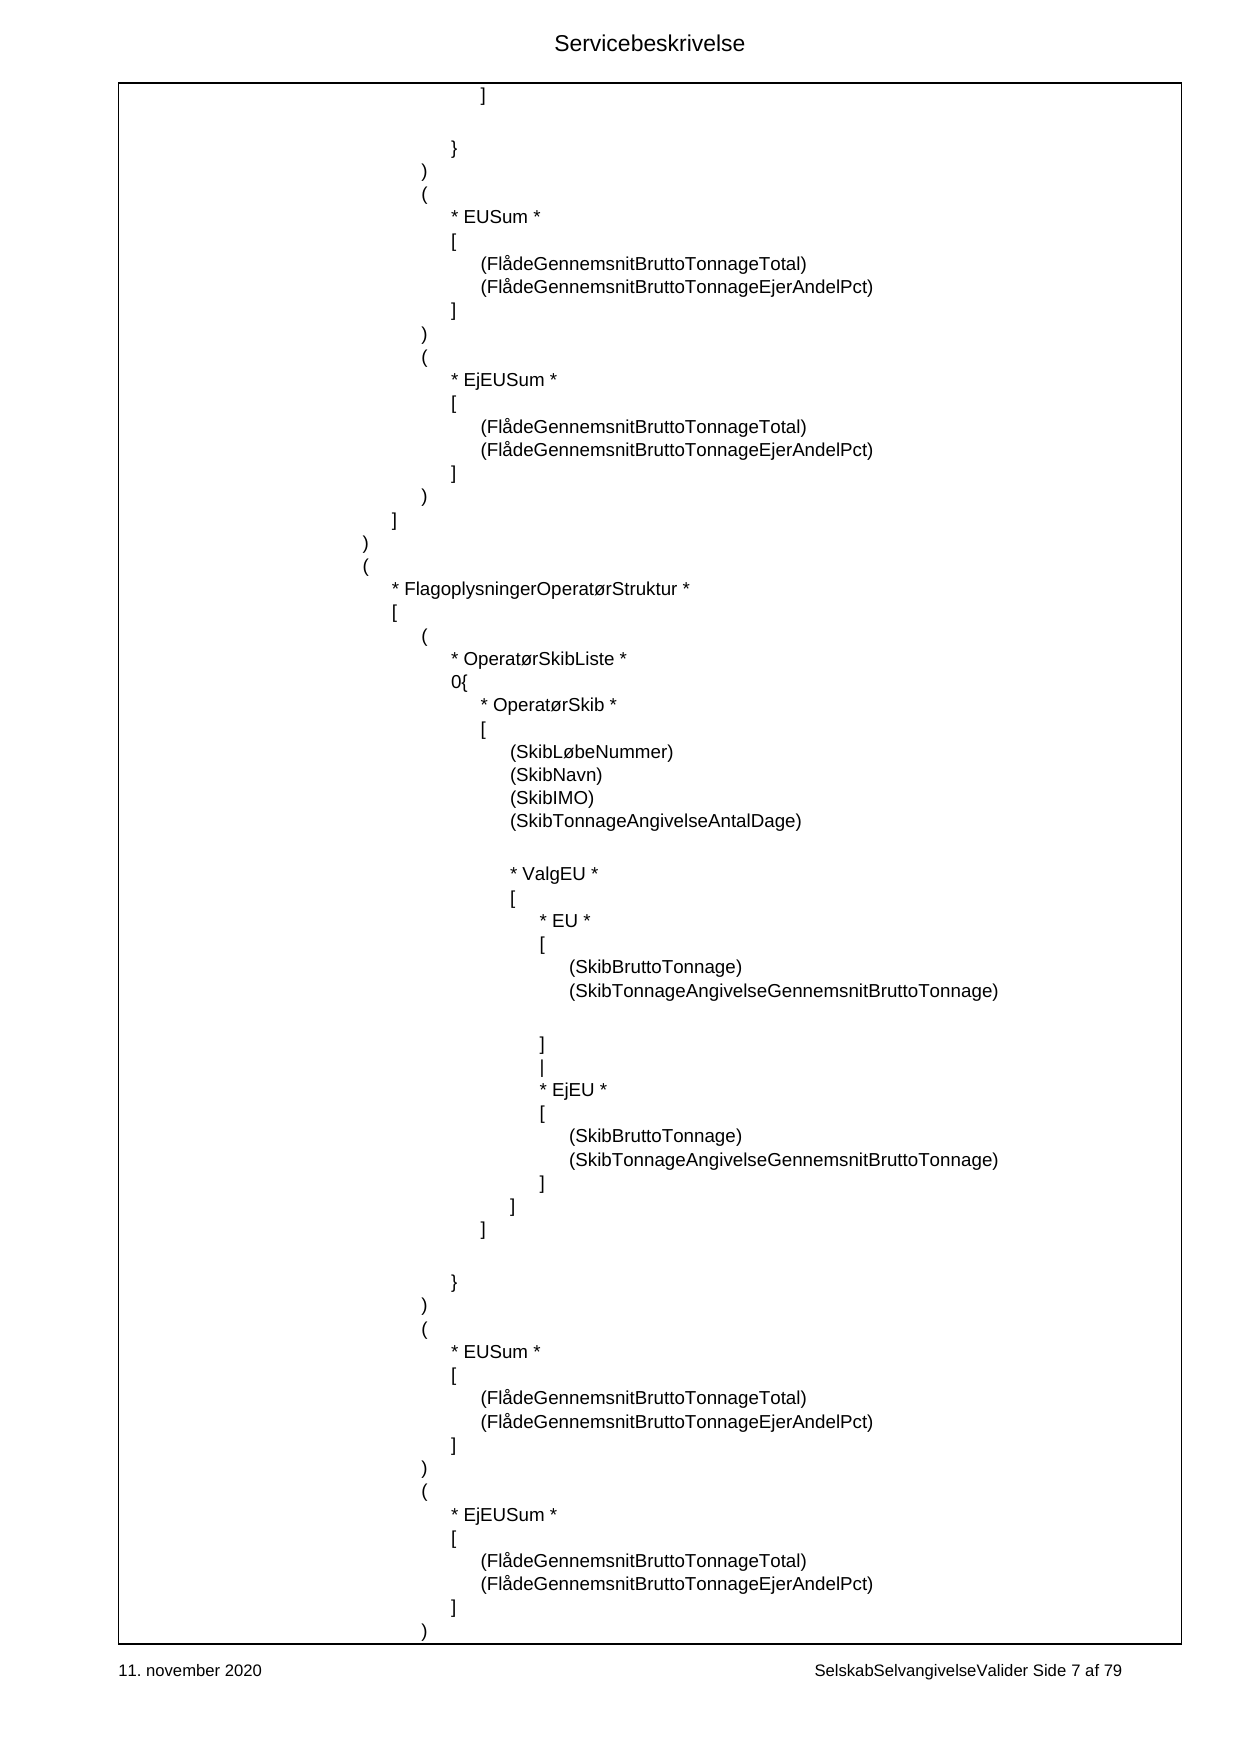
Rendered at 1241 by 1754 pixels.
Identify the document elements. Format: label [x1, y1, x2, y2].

table_cell [119, 84, 1181, 1643]
